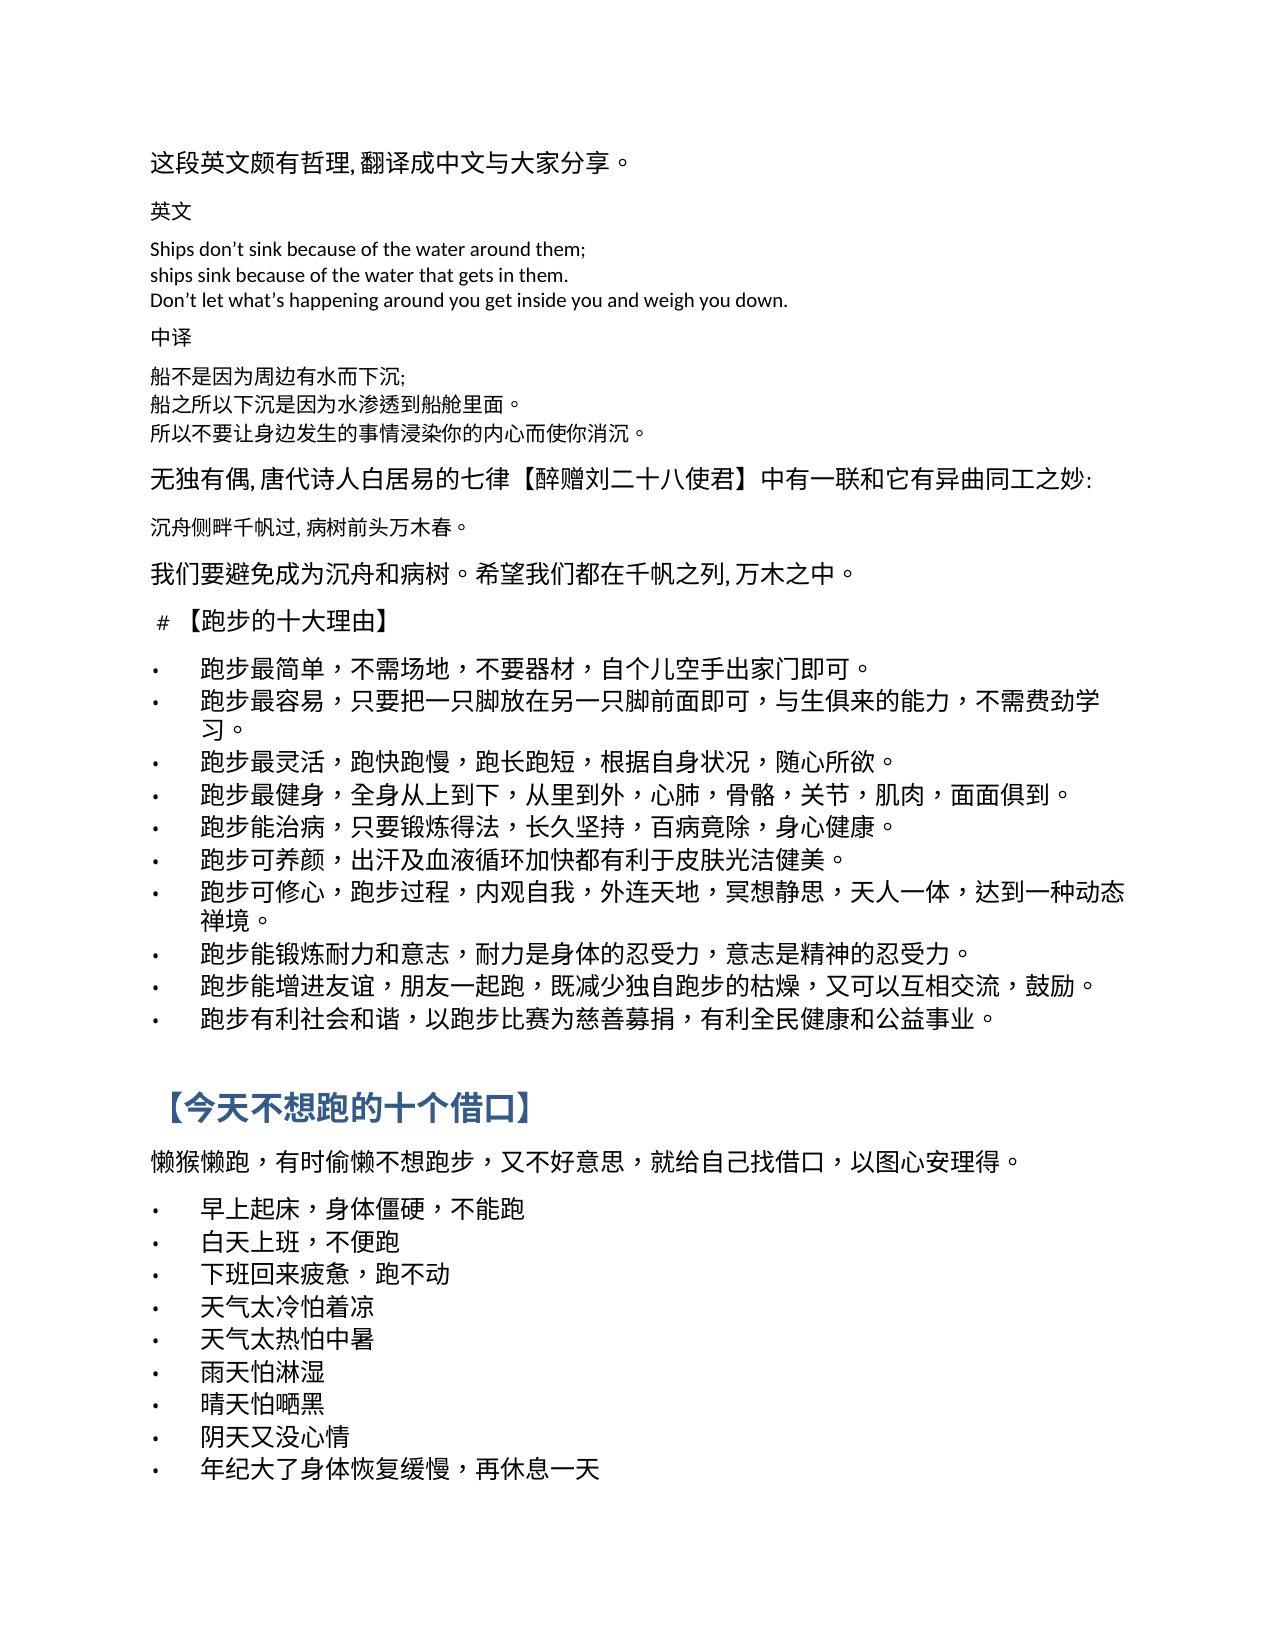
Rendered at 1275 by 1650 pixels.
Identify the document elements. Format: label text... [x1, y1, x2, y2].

list 跑步最容易，只要把一只脚放在另一只脚前面即可，与生俱来的能力，不需费劲学习。 [150, 688, 1125, 746]
list 早上起床，身体僵硬，不能跑 [150, 1196, 1125, 1225]
list 天气太热怕中暑 [150, 1326, 1125, 1355]
list 年纪大了身体恢复缓慢，再休息一天 [150, 1456, 1125, 1485]
list 跑步能锻炼耐力和意志，耐力是身体的忍受力，意志是精神的忍受力。 [150, 941, 1125, 969]
text 这段英文颇有哲理, 翻译成中文与大家分享。 [150, 150, 1125, 179]
text 沉舟侧畔千帆过, 病树前头万木春。 [150, 513, 1125, 542]
list 下班回来疲惫，跑不动 [150, 1261, 1125, 1290]
text 懒猴懒跑，有时偷懒不想跑步，又不好意思，就给自己找借口，以图心安理得。 [150, 1148, 1125, 1177]
list 跑步能治病，只要锻炼得法，长久坚持，百病竟除，身心健康。 [150, 814, 1125, 843]
text # 【跑步的十大理由】 [150, 608, 1125, 637]
text 英文 [150, 197, 1125, 226]
list 跑步可养颜，出汗及血液循环加快都有利于皮肤光洁健美。 [150, 847, 1125, 876]
list 跑步最简单，不需场地，不要器材，自个儿空手出家门即可。 [150, 656, 1125, 684]
list 跑步可修心，跑步过程，内观自我，外连天地，冥想静思，天人一体，达到一种动态禅境。 [150, 879, 1125, 937]
list 白天上班，不便跑 [150, 1228, 1125, 1257]
text 中译 [150, 323, 1125, 351]
list 跑步有利社会和谐，以跑步比赛为慈善募捐，有利全民健康和公益事业。 [150, 1006, 1125, 1034]
list 阴天又没心情 [150, 1423, 1125, 1452]
list 跑步能增进友谊，朋友一起跑，既减少独自跑步的枯燥，又可以互相交流，鼓励。 [150, 973, 1125, 1002]
subtitle 【今天不想跑的十个借口】 [150, 1084, 1125, 1130]
text Ships don’t sink because of the water around them; ships sink because of the water that gets in them. Don’t let what’s happening around you get inside you and weigh you down. [150, 236, 1125, 313]
list 晴天怕嗮黑 [150, 1391, 1125, 1420]
list 天气太冷怕着凉 [150, 1293, 1125, 1322]
text 我们要避免成为沉舟和病树。希望我们都在千帆之列, 万木之中。 [150, 561, 1125, 589]
text 船不是因为周边有水而下沉; 船之所以下沉是因为水渗透到船舱里面。 所以不要让身边发生的事情浸染你的内心而使你消沉。 [150, 362, 1125, 447]
list 跑步最灵活，跑快跑慢，跑长跑短，根据自身状况，随心所欲。 [150, 749, 1125, 778]
list 跑步最健身，全身从上到下，从里到外，心肺，骨骼，关节，肌肉，面面俱到。 [150, 782, 1125, 811]
list 雨天怕淋湿 [150, 1358, 1125, 1387]
text 无独有偶, 唐代诗人白居易的七律【醉赠刘二十八使君】中有一联和它有异曲同工之妙: [150, 466, 1125, 495]
